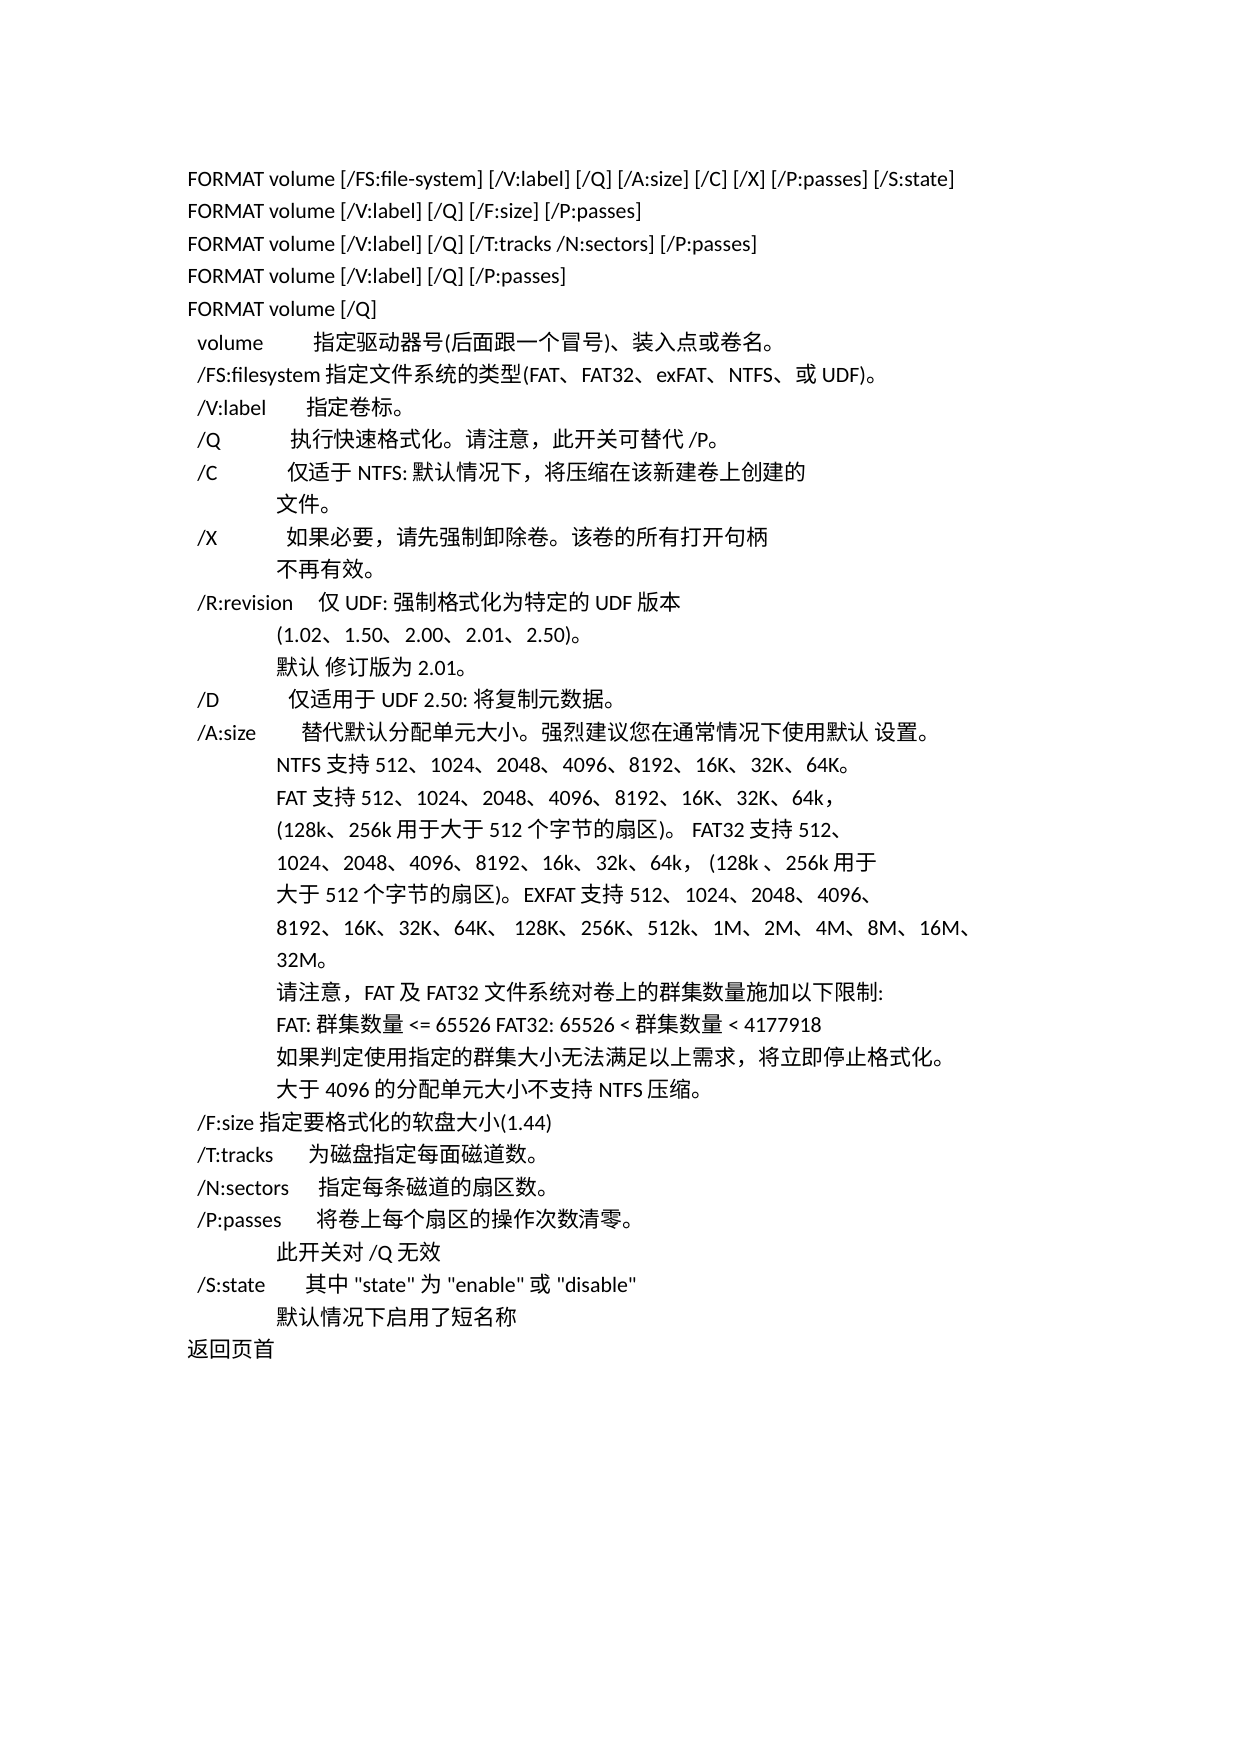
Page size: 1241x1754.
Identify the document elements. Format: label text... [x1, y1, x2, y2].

text /R:revision 仅 UDF: 强制格式化为特定的 UDF 版本 [187, 584, 1053, 617]
text FORMAT volume [/FS:file-system] [/V:label] [/Q] [/A:size] [/C] [/X] [/P:passes] [/S:state] [187, 162, 1053, 194]
text /A:size 替代默认分配单元大小。强烈建议您在通常情况下使用默认 设置。 [187, 714, 1053, 747]
text FAT: 群集数量 <= 65526 FAT32: 65526 < 群集数量 < 4177918 [187, 1007, 1053, 1039]
text (128k、256k 用于大于 512 个字节的扇区)。 FAT32 支持 512、 [187, 812, 1053, 844]
text /C 仅适于 NTFS: 默认情况下，将压缩在该新建卷上创建的 [187, 454, 1053, 487]
text 1024、2048、4096、8192、16k、32k、64k， (128k 、256k 用于 [187, 844, 1053, 877]
text /Q 执行快速格式化。请注意，此开关可替代 /P。 [187, 422, 1053, 454]
text 大于 512 个字节的扇区)。EXFAT 支持 512、1024、2048、4096、 [187, 877, 1053, 909]
text /S:state 其中 "state" 为 "enable" 或 "disable" [187, 1267, 1053, 1299]
text 8192、16K、32K、64K、 128K、256K、512k、1M、2M、4M、8M、16M、 [187, 909, 1053, 942]
text 此开关对 /Q 无效 [187, 1234, 1053, 1267]
text 默认情况下启用了短名称 [187, 1299, 1053, 1332]
text 文件。 [187, 487, 1053, 519]
text /FS:filesystem 指定文件系统的类型(FAT、FAT32、exFAT、NTFS、或 UDF)。 [187, 357, 1053, 389]
text /T:tracks 为磁盘指定每面磁道数。 [187, 1137, 1053, 1169]
text FORMAT volume [/Q] [187, 292, 1053, 324]
text (1.02、1.50、2.00、2.01、2.50)。 [187, 617, 1053, 649]
text /P:passes 将卷上每个扇区的操作次数清零。 [187, 1202, 1053, 1234]
text 默认 修订版为 2.01。 [187, 649, 1053, 682]
text 返回页首 [187, 1332, 1053, 1364]
text 大于 4096 的分配单元大小不支持 NTFS 压缩。 [187, 1072, 1053, 1104]
text 不再有效。 [187, 552, 1053, 584]
text /V:label 指定卷标。 [187, 389, 1053, 422]
text /F:size 指定要格式化的软盘大小(1.44) [187, 1104, 1053, 1137]
text FORMAT volume [/V:label] [/Q] [/P:passes] [187, 259, 1053, 292]
text volume 指定驱动器号(后面跟一个冒号)、装入点或卷名。 [187, 324, 1053, 357]
text 32M。 [187, 942, 1053, 974]
text FAT 支持 512、1024、2048、4096、8192、16K、32K、64k， [187, 779, 1053, 812]
text 请注意，FAT 及 FAT32 文件系统对卷上的群集数量施加以下限制: [187, 974, 1053, 1007]
text NTFS 支持 512、1024、2048、4096、8192、16K、32K、64K。 [187, 747, 1053, 779]
text /X 如果必要，请先强制卸除卷。该卷的所有打开句柄 [187, 519, 1053, 552]
text /N:sectors 指定每条磁道的扇区数。 [187, 1169, 1053, 1202]
text FORMAT volume [/V:label] [/Q] [/T:tracks /N:sectors] [/P:passes] [187, 227, 1053, 259]
text FORMAT volume [/V:label] [/Q] [/F:size] [/P:passes] [187, 194, 1053, 227]
text 如果判定使用指定的群集大小无法满足以上需求，将立即停止格式化。 [187, 1039, 1053, 1072]
text /D 仅适用于 UDF 2.50: 将复制元数据。 [187, 682, 1053, 714]
